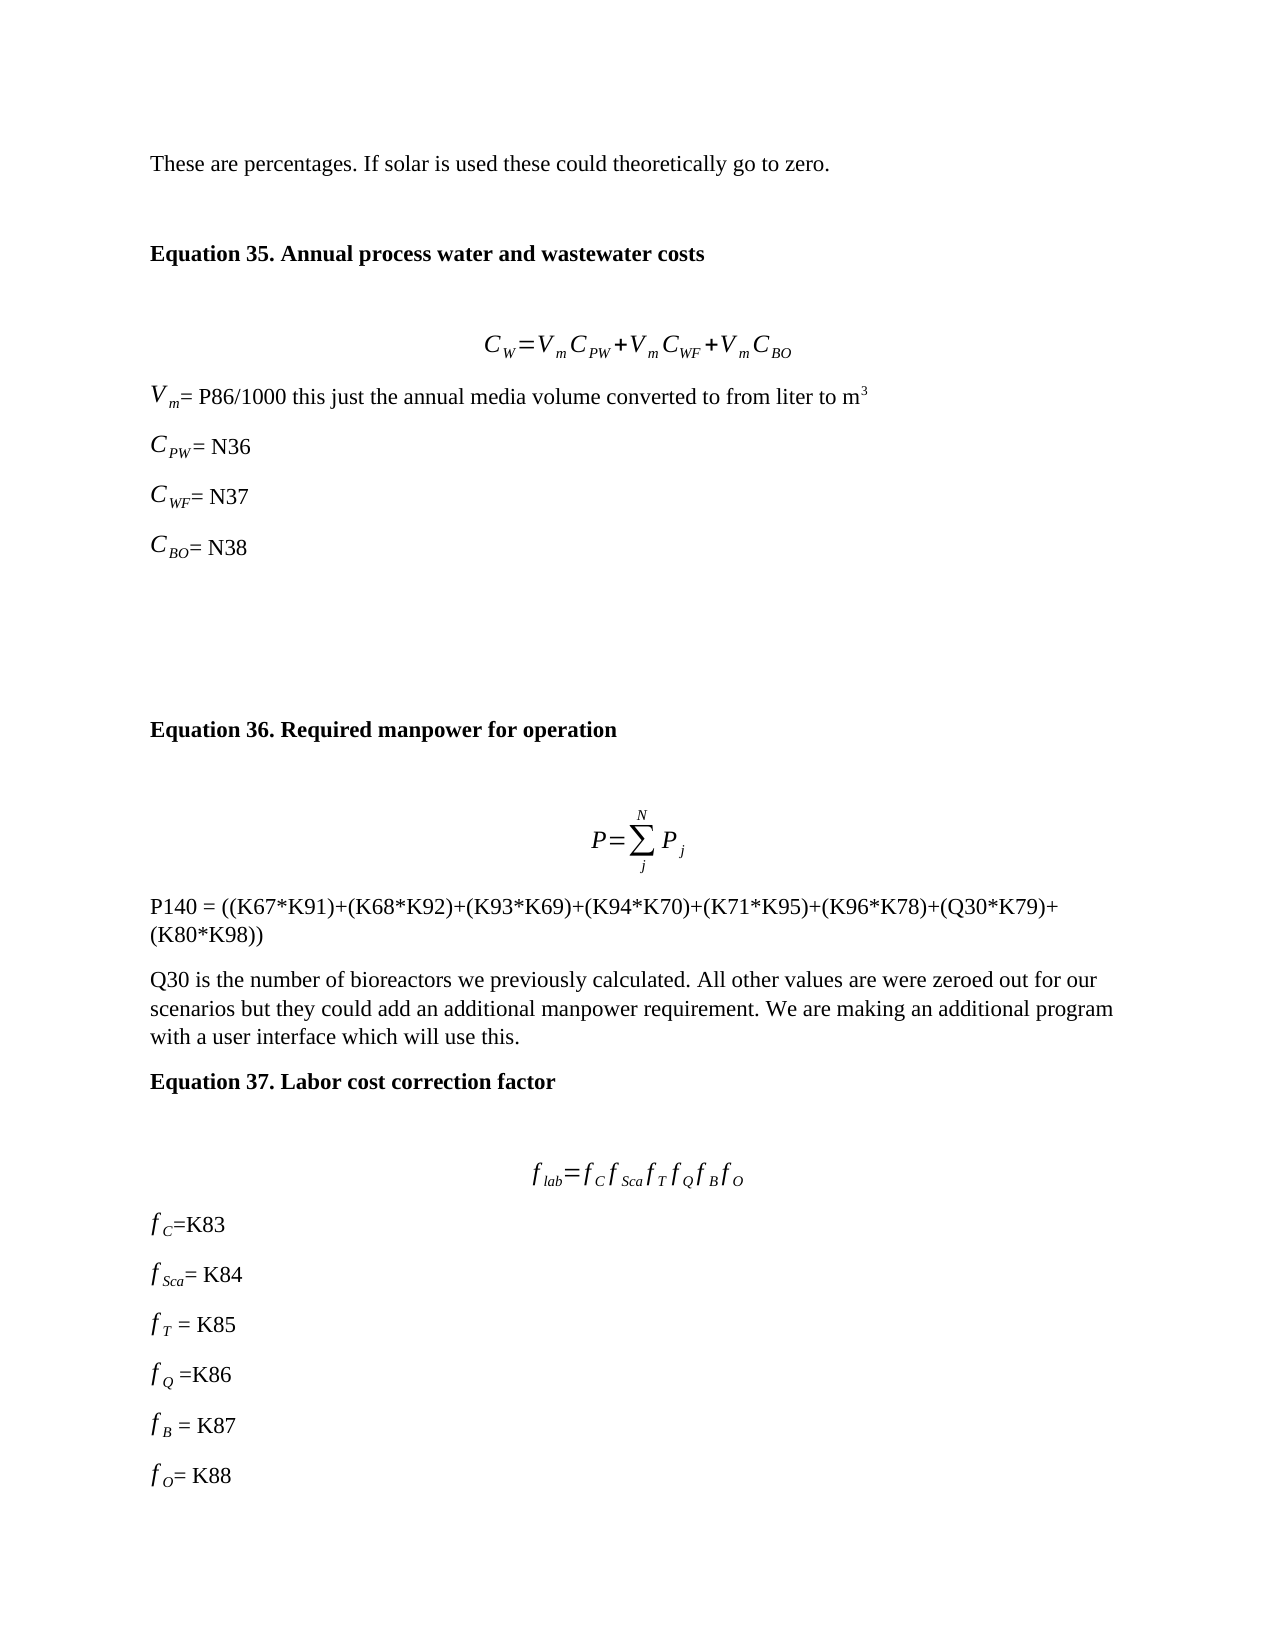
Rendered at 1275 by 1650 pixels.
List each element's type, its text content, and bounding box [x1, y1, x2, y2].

text Q30 is the number of bioreactors we previously calculated. All other values are were zeroed out for our scenarios but they could add an additional manpower requirement. We are making an additional program with a user interface which will use this. [150, 966, 1125, 1049]
text Equation 36. Required manpower for operation [150, 716, 1125, 743]
text P140 = ((K67*K91)+(K68*K92)+(K93*K69)+(K94*K70)+(K71*K95)+(K96*K78)+(Q30*K79)+(K80*K98)) [150, 893, 1125, 947]
text = K87 [150, 1409, 1125, 1440]
text = K88 [150, 1459, 1125, 1491]
text = P86/1000 this just the annual media volume converted to from liter to m3 [150, 381, 1125, 412]
text Equation 35. Annual process water and wastewater costs [150, 240, 1125, 267]
text =K86 [150, 1359, 1125, 1390]
text These are percentages. If solar is used these could theoretically go to zero. [150, 150, 1125, 176]
text = N37 [150, 481, 1125, 512]
text =K83 [150, 1209, 1125, 1240]
text = N36 [150, 431, 1125, 462]
text = K84 [150, 1259, 1125, 1290]
text Equation 37. Labor cost correction factor [150, 1068, 1125, 1094]
text = K85 [150, 1309, 1125, 1340]
text = N38 [150, 531, 1125, 562]
